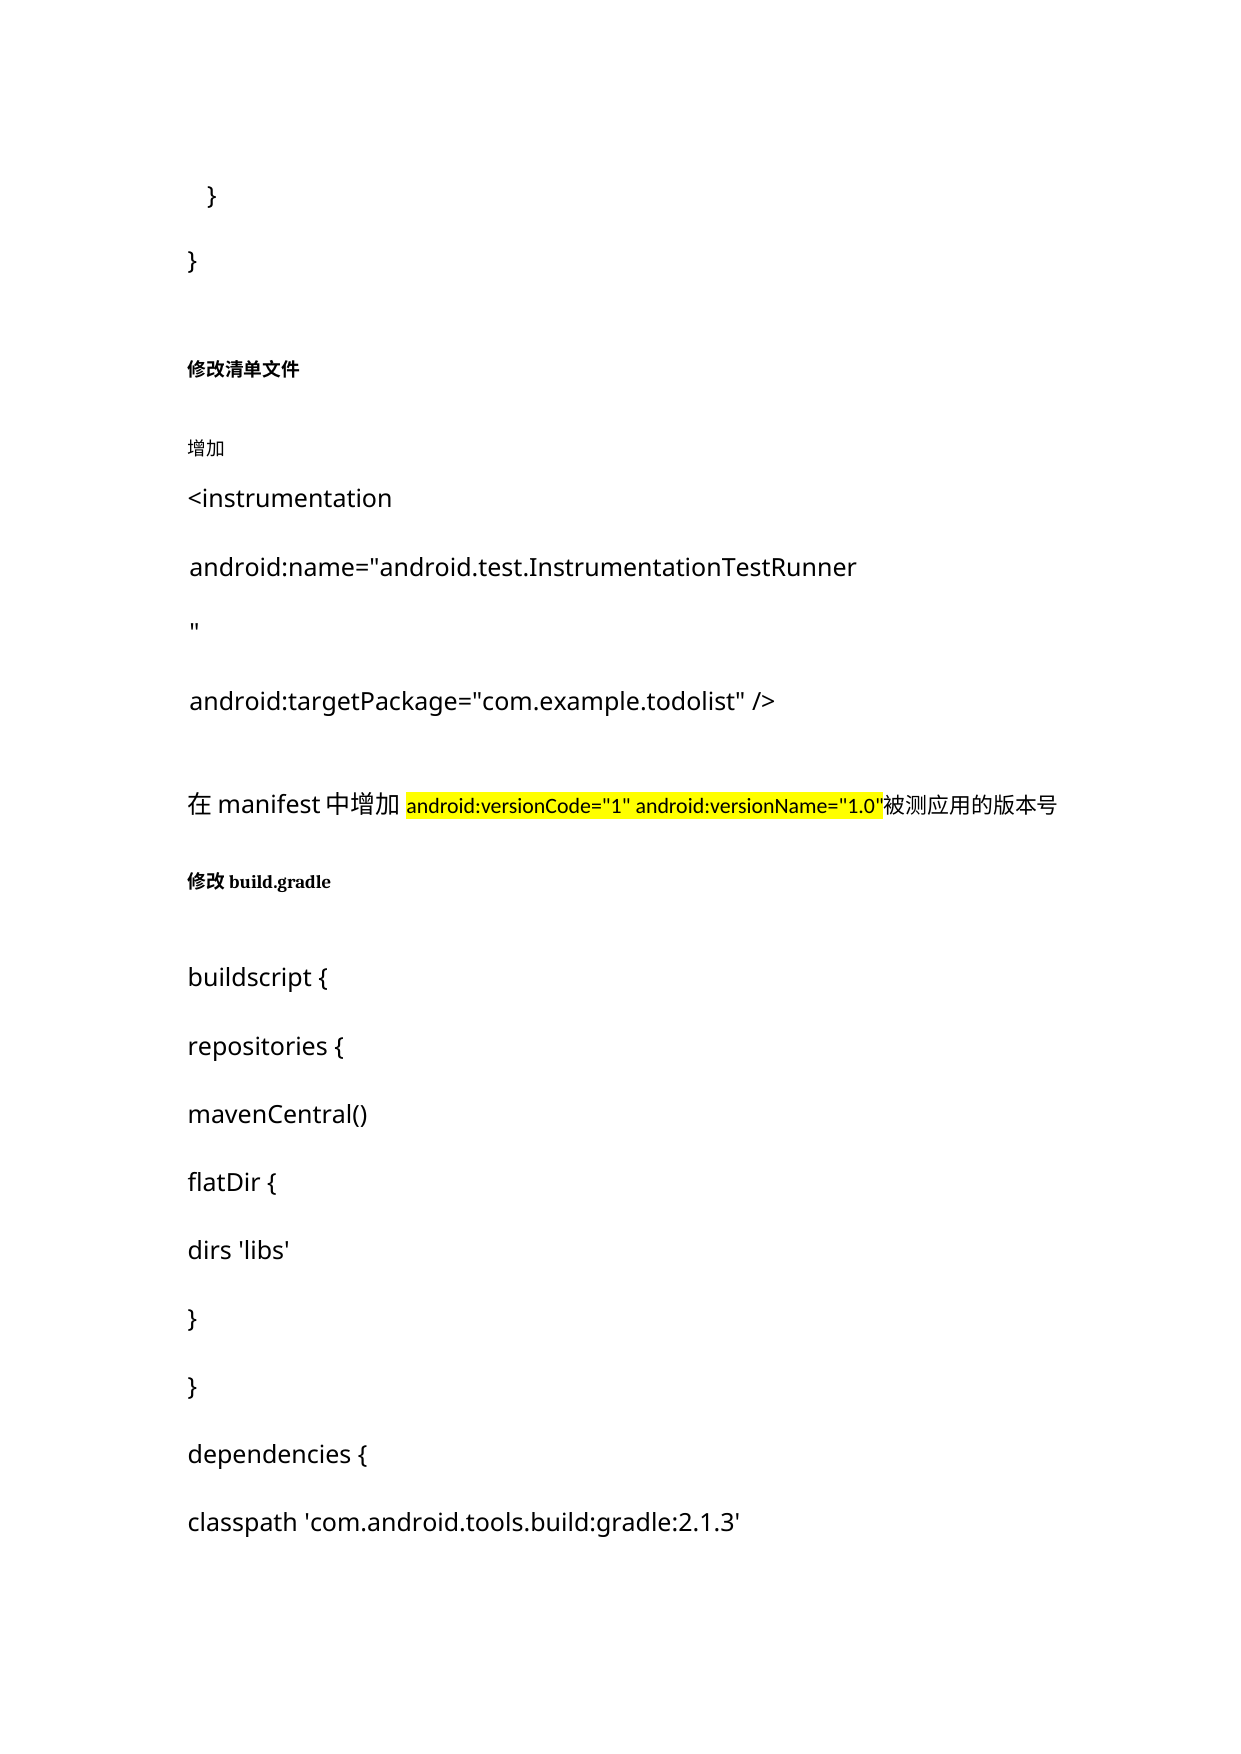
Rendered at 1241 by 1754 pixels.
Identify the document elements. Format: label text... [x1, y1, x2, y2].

table_cell dependencies { [186, 1420, 1045, 1488]
subtitle 修改build.gradle [187, 864, 1053, 896]
table_cell 在manifest中增加 android:versionCode="1" android:versionName="1.0"被测应用的版本号 [186, 769, 1061, 837]
table_header buildscript { [186, 943, 358, 1011]
table_cell flatDir { [186, 1148, 1045, 1216]
table_cell classpath 'com.android.tools.build:gradle:2.1.3' [186, 1488, 1045, 1556]
table_cell } [186, 1352, 1045, 1420]
table_cell dirs 'libs' [186, 1216, 1045, 1284]
subtitle 修改清单文件 [187, 352, 1053, 384]
table_cell repositories { [186, 1011, 1045, 1079]
table_cell mavenCentral() [186, 1079, 1045, 1147]
table_cell [186, 532, 867, 768]
table_cell } [186, 1284, 1045, 1352]
text 增加 [187, 431, 1053, 463]
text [187, 162, 1053, 292]
table_header <instrumentation [186, 464, 867, 532]
